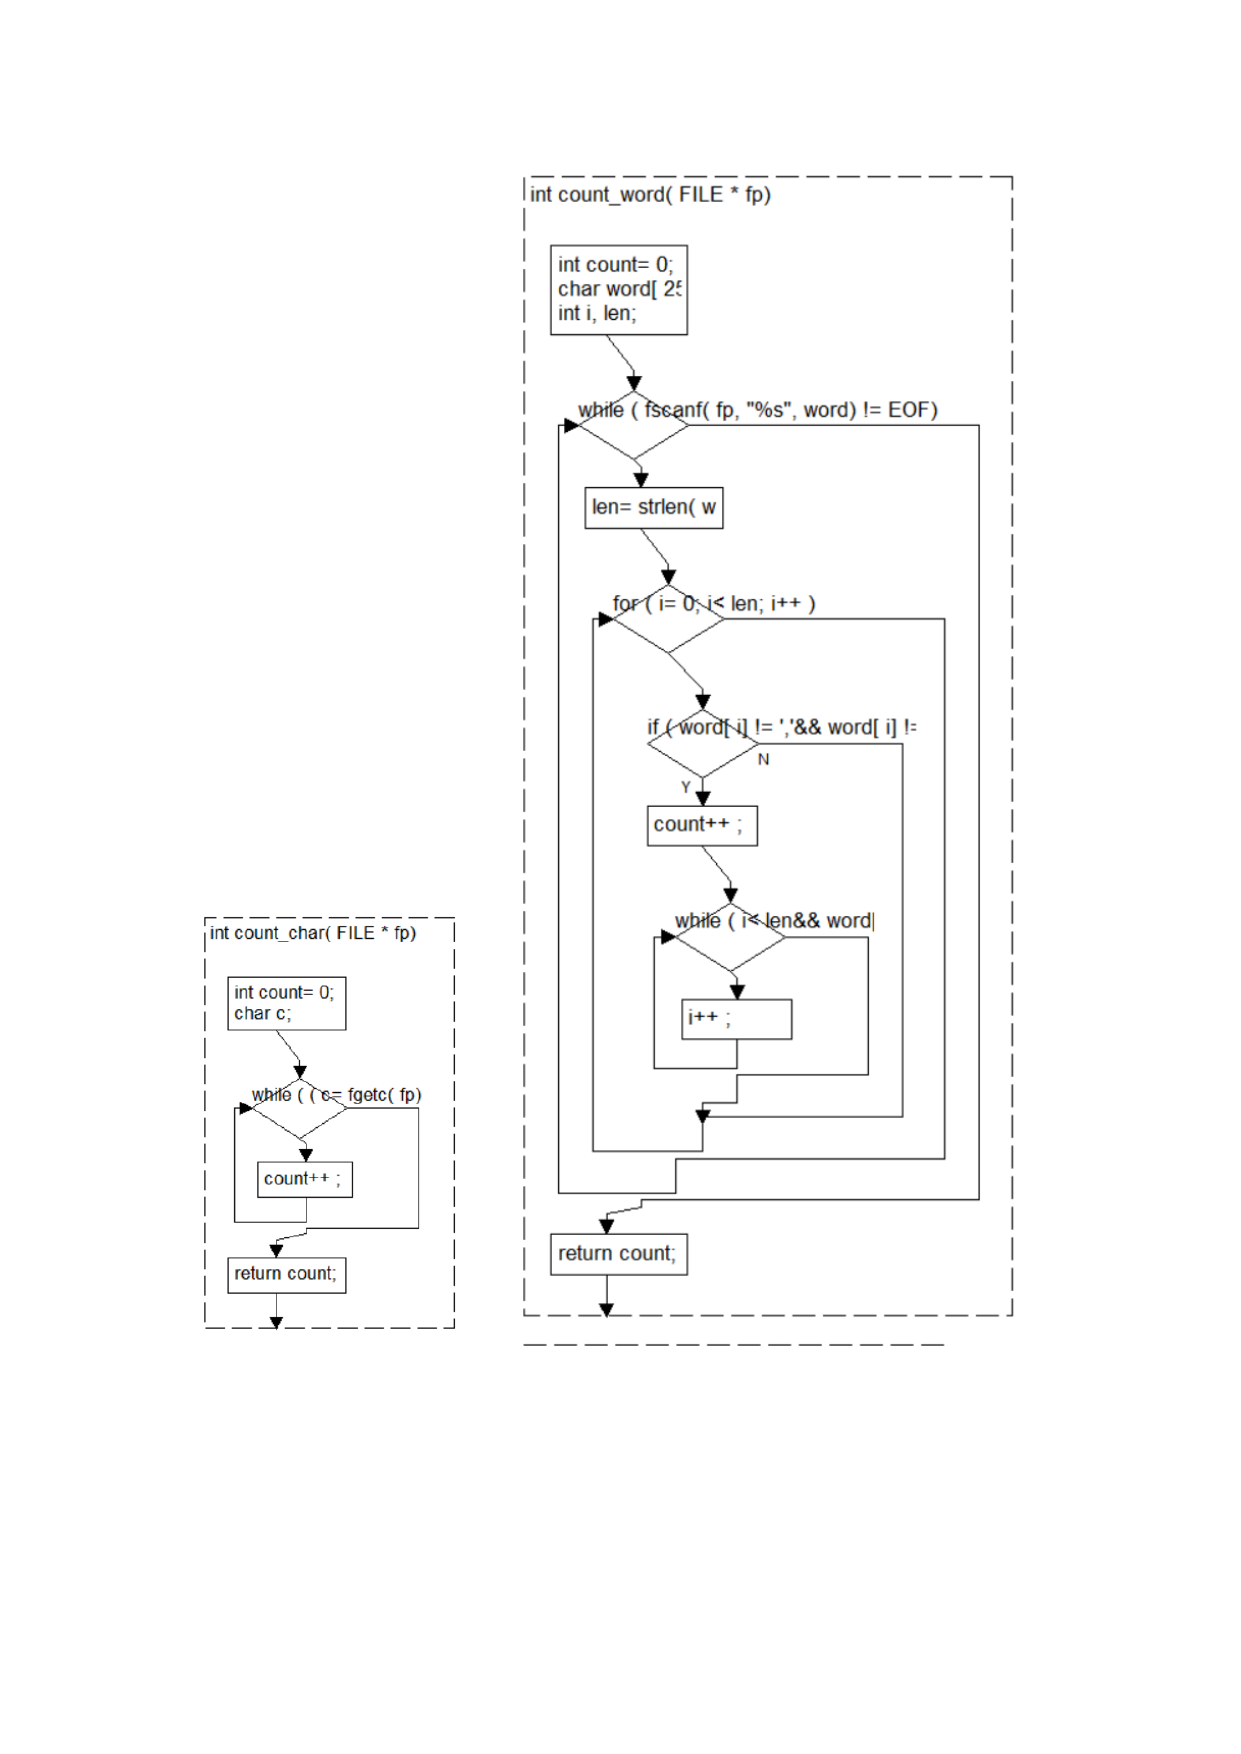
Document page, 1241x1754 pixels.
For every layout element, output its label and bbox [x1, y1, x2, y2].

picture [187, 162, 1030, 1347]
